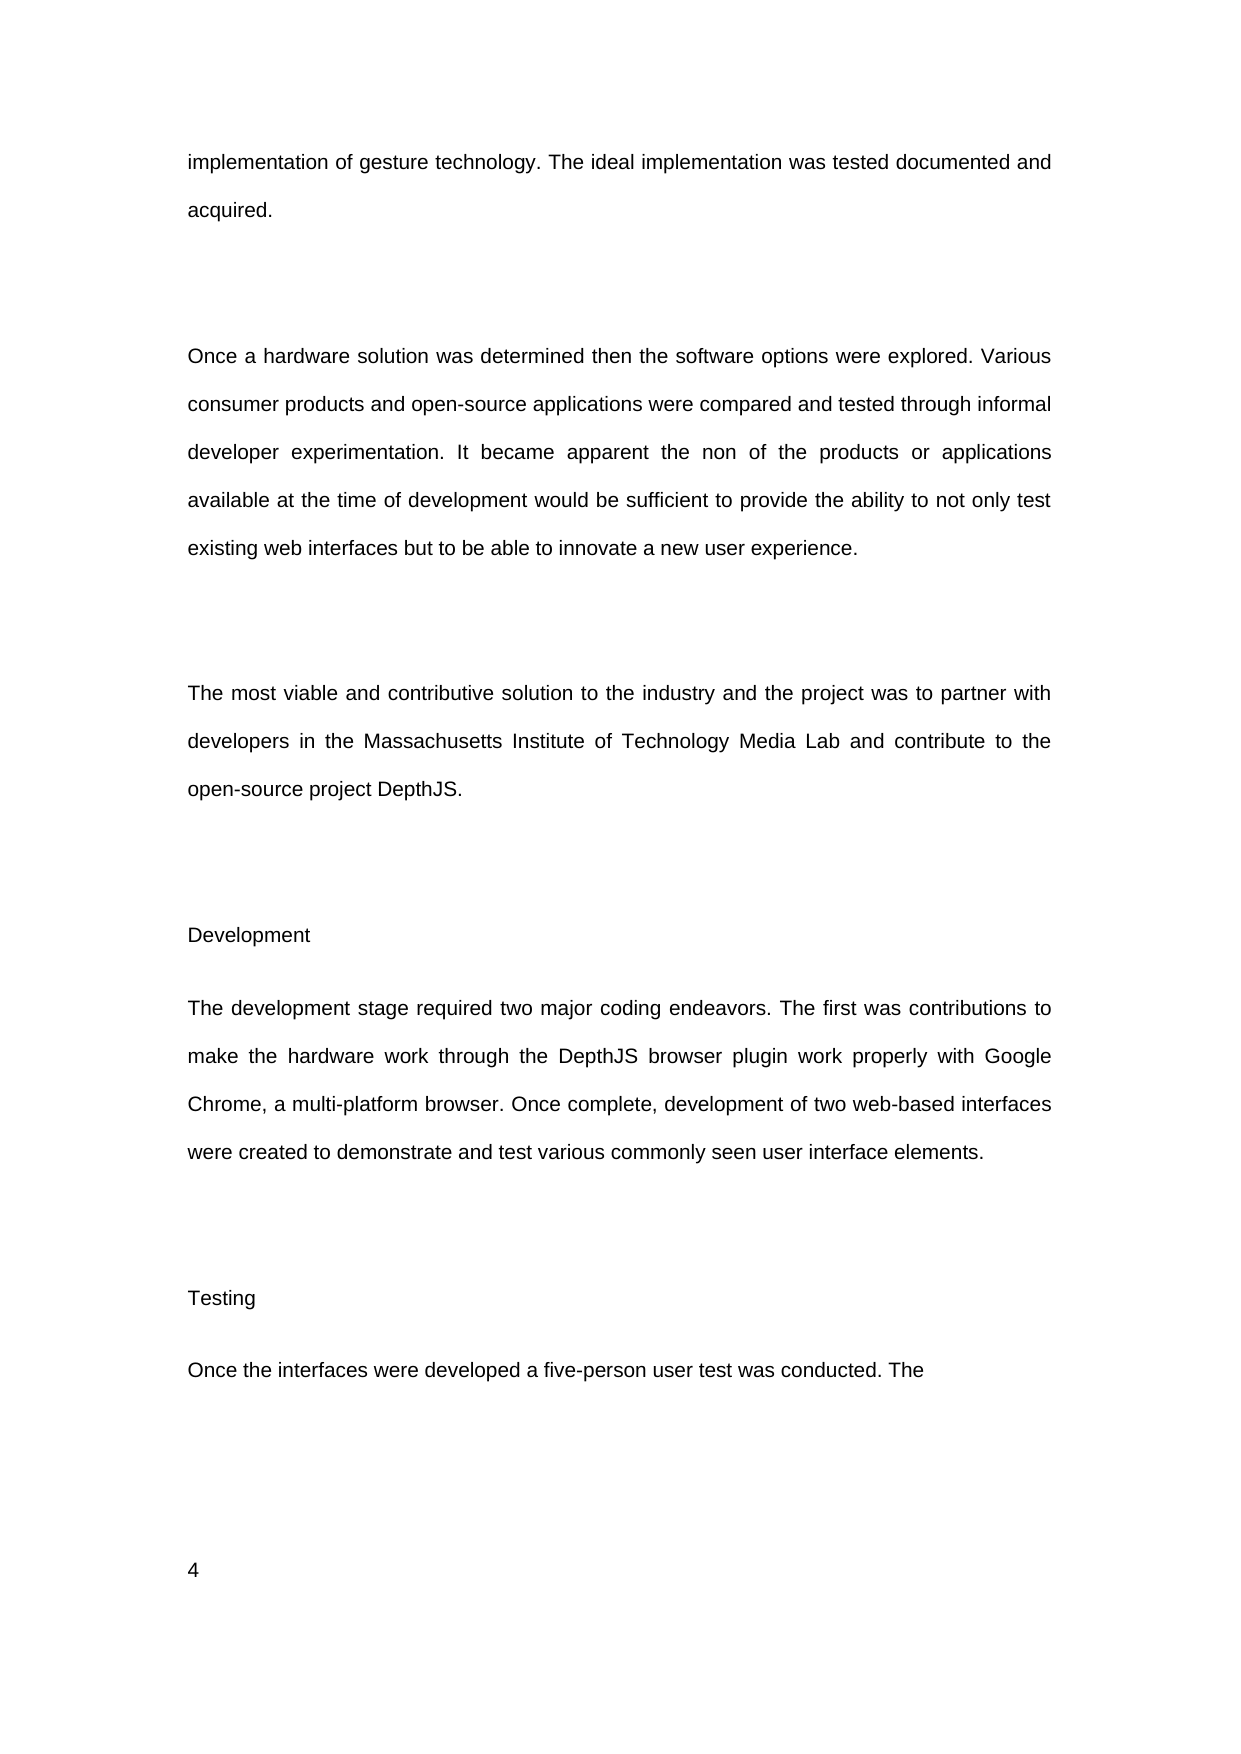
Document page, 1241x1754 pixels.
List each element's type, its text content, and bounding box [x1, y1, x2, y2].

text The most viable and contributive solution to the industry and the project was to partner with developers in the Massachusetts Institute of Technology Media Lab and contribute to the open-source project DepthJS. [187, 681, 1053, 801]
text Development [187, 923, 1053, 947]
text The development stage required two major coding endeavors. The first was contributions to make the hardware work through the DepthJS browser plugin work properly with Google Chrome, a multi-platform browser. Once complete, development of two web-based interfaces were created to demonstrate and test various commonly seen user interface elements. [187, 996, 1053, 1163]
text Once a hardware solution was determined then the software options were explored. Various consumer products and open-source applications were compared and tested through informal developer experimentation. It became apparent the non of the products or applications available at the time of development would be sufficient to provide the ability to not only test existing web interfaces but to be able to innovate a new user experience. [187, 344, 1053, 559]
text Once the interfaces were developed a five-person user test was conducted. The [187, 1358, 1053, 1382]
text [187, 150, 1053, 222]
text Testing [187, 1285, 1053, 1309]
